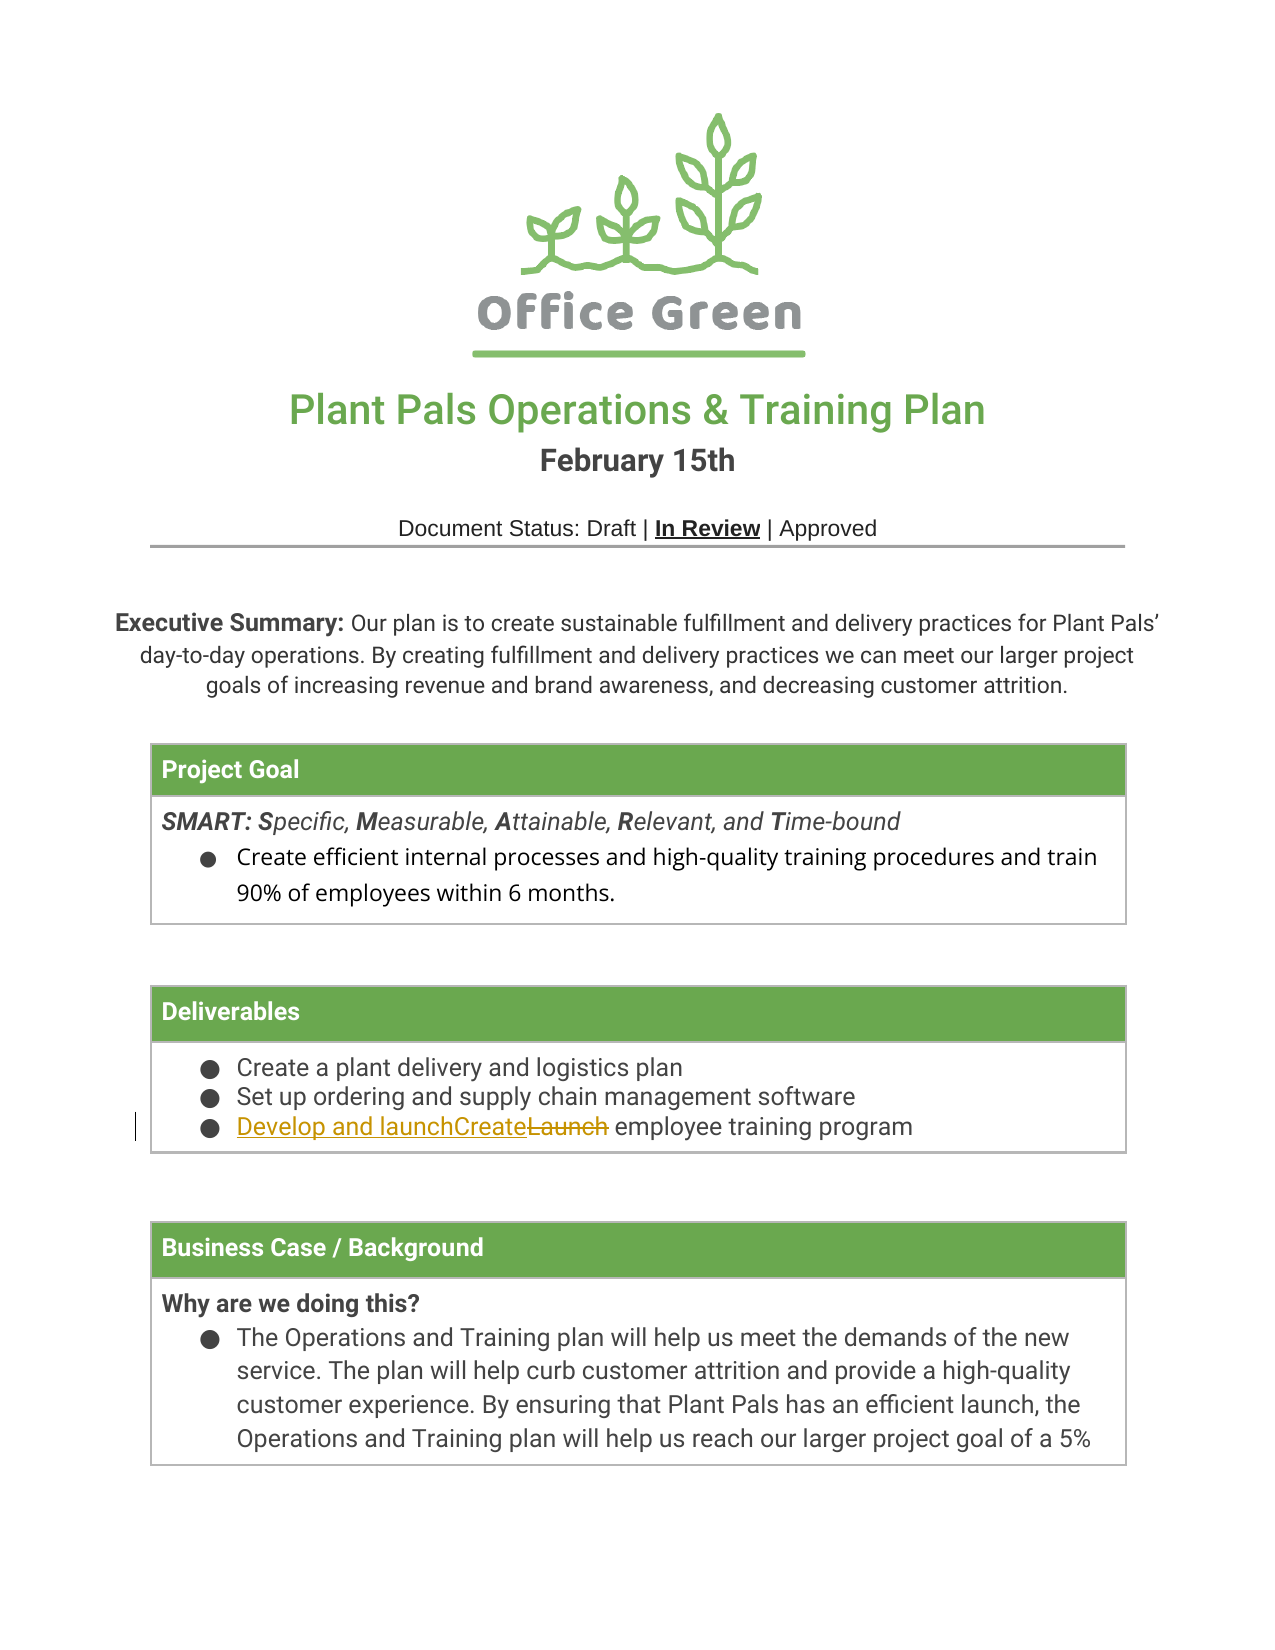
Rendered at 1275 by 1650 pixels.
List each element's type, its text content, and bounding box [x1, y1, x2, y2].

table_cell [152, 1279, 1125, 1463]
text Executive Summary: Our plan is to create sustainable fulfillment and delivery practices for Plant Pals’ day-to-day operations. By creating fulfillment and delivery practices we can meet our larger project goals of increasing revenue and brand awareness, and decreasing customer attrition. [112, 609, 1162, 699]
table_header Project Goal [152, 745, 1125, 795]
text Plant Pals Operations & Training Plan [112, 386, 1162, 435]
text February 15th [112, 442, 1162, 479]
table_cell SMART: Specific, Measurable, Attainable, Relevant, and Time-bound Create efficient internal processes and high-quality training procedures and train 90% of employees within 6 months. [152, 797, 1125, 922]
table_header Business Case / Background [152, 1223, 1125, 1277]
text Document Status: Draft | In Review | Approved [112, 514, 1162, 541]
table_header Deliverables [152, 987, 1125, 1041]
table_cell Create a plant delivery and logistics plan Set up ordering and supply chain management software employee training program [152, 1043, 1125, 1151]
picture [445, 88, 830, 383]
